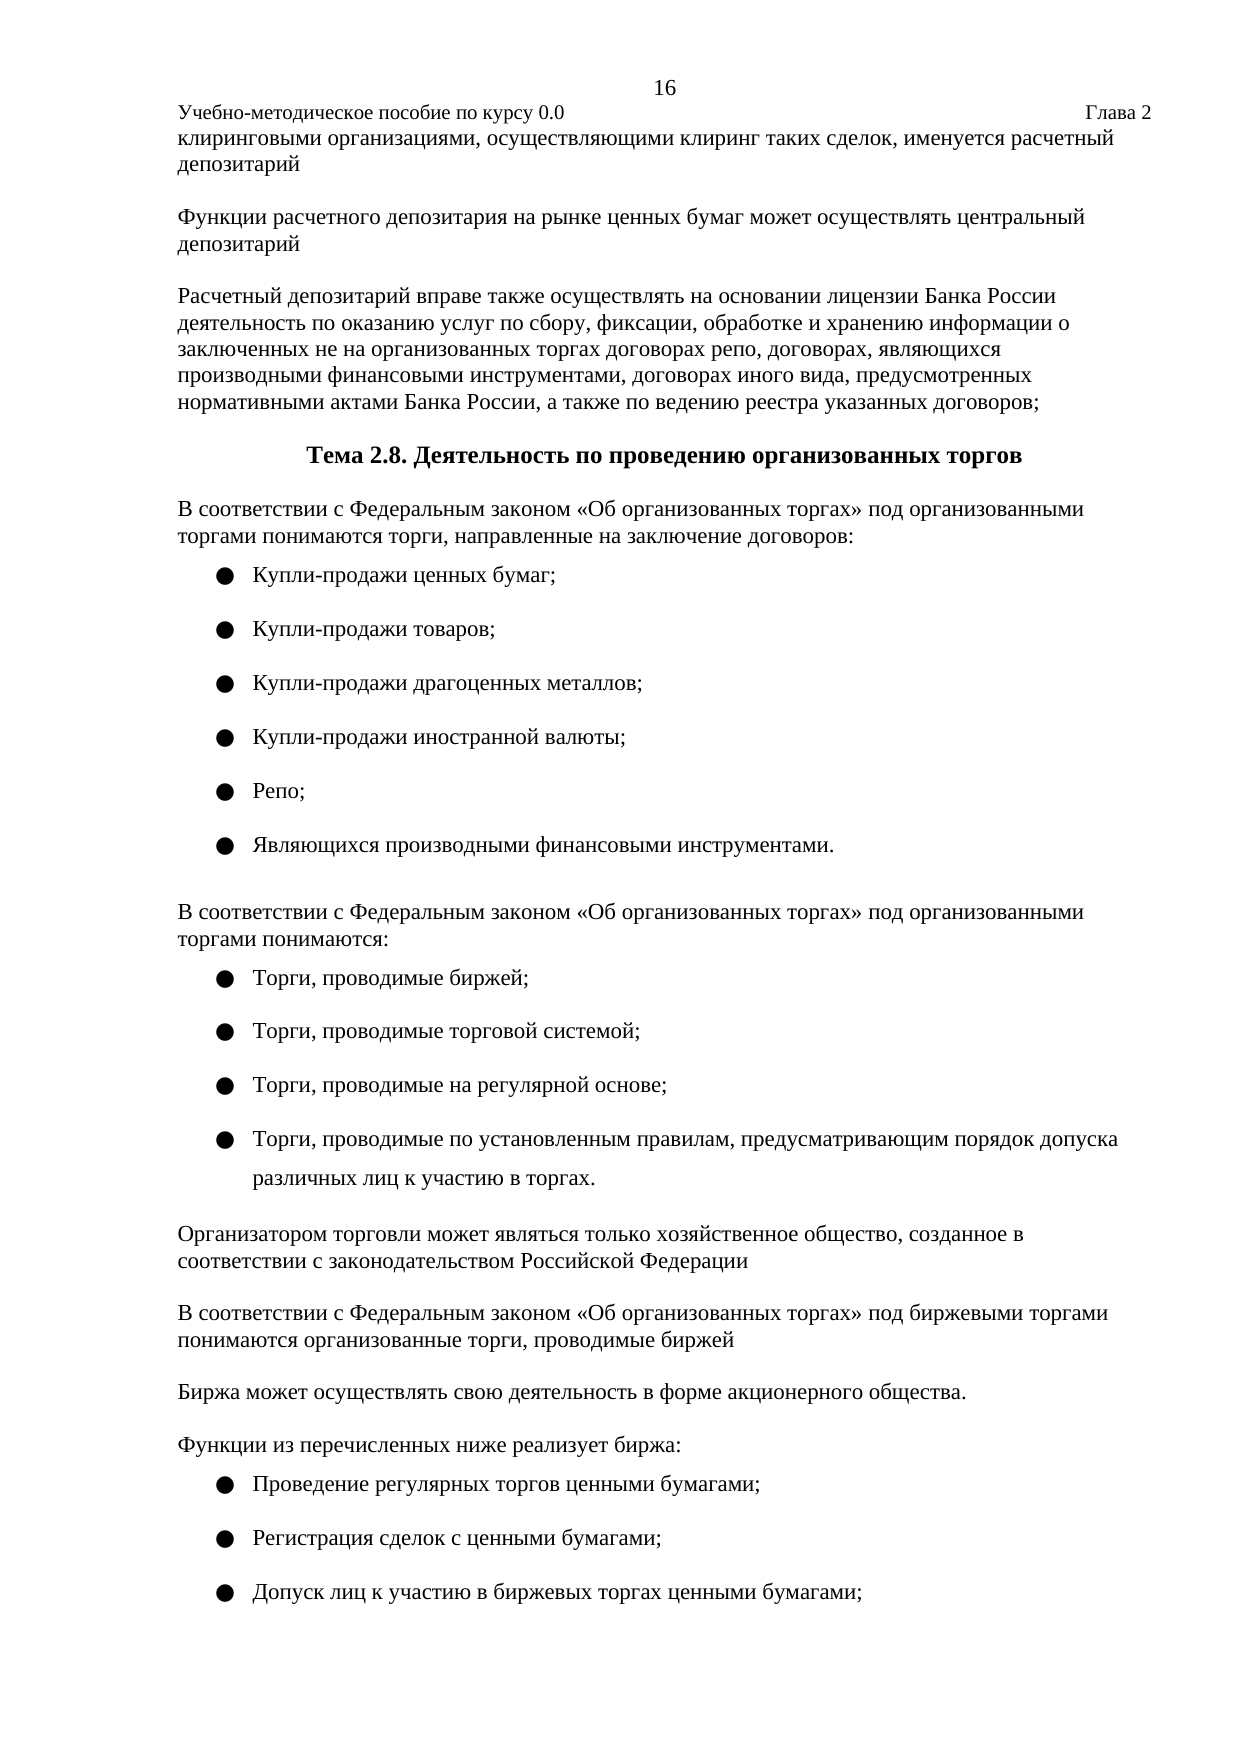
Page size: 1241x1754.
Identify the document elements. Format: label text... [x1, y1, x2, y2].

list Купли-продажи товаров; [215, 602, 1152, 649]
text Тема 2.8. Деятельность по проведению организованных торгов [177, 440, 1152, 469]
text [177, 124, 1152, 177]
text В соответствии с Федеральным законом «Об организованных торгах» под организованными торгами понимаются: [177, 898, 1152, 951]
text Расчетный депозитарий вправе также осуществлять на основании лицензии Банка России деятельность по оказанию услуг по сбору, фиксации, обработке и хранению информации о заключенных не на организованных торгах договорах репо, договорах, являющихся производными финансовыми инструментами, договорах иного вида, предусмотренных нормативными актами Банка России, а также по ведению реестра указанных договоров; [177, 282, 1152, 414]
text Функции из перечисленных ниже реализует биржа: [177, 1431, 1152, 1457]
list Торги, проводимые торговой системой; [215, 1005, 1152, 1052]
text Функции расчетного депозитария на рынке ценных бумаг может осуществлять центральный депозитарий [177, 203, 1152, 256]
text Организатором торговли может являться только хозяйственное общество, созданное в соответствии с законодательством Российской Федерации [177, 1220, 1152, 1273]
text Биржа может осуществлять свою деятельность в форме акционерного общества. [177, 1378, 1152, 1405]
list Являющихся производными финансовыми инструментами. [215, 818, 1152, 865]
list Репо; [215, 764, 1152, 811]
list Торги, проводимые на регулярной основе; [215, 1059, 1152, 1106]
list Допуск лиц к участию в биржевых торгах ценными бумагами; [215, 1565, 1152, 1612]
list Купли-продажи ценных бумаг; [215, 548, 1152, 595]
text В соответствии с Федеральным законом «Об организованных торгах» под биржевыми торгами понимаются организованные торги, проводимые биржей [177, 1299, 1152, 1352]
text В соответствии с Федеральным законом «Об организованных торгах» под организованными торгами понимаются торги, направленные на заключение договоров: [177, 496, 1152, 548]
list Торги, проводимые по установленным правилам, предусматривающим порядок допуска различных лиц к участию в торгах. [215, 1113, 1152, 1190]
list Купли-продажи иностранной валюты; [215, 710, 1152, 757]
list Регистрация сделок с ценными бумагами; [215, 1511, 1152, 1558]
list Проведение регулярных торгов ценными бумагами; [215, 1457, 1152, 1504]
list Торги, проводимые биржей; [215, 951, 1152, 998]
list Купли-продажи драгоценных металлов; [215, 656, 1152, 703]
